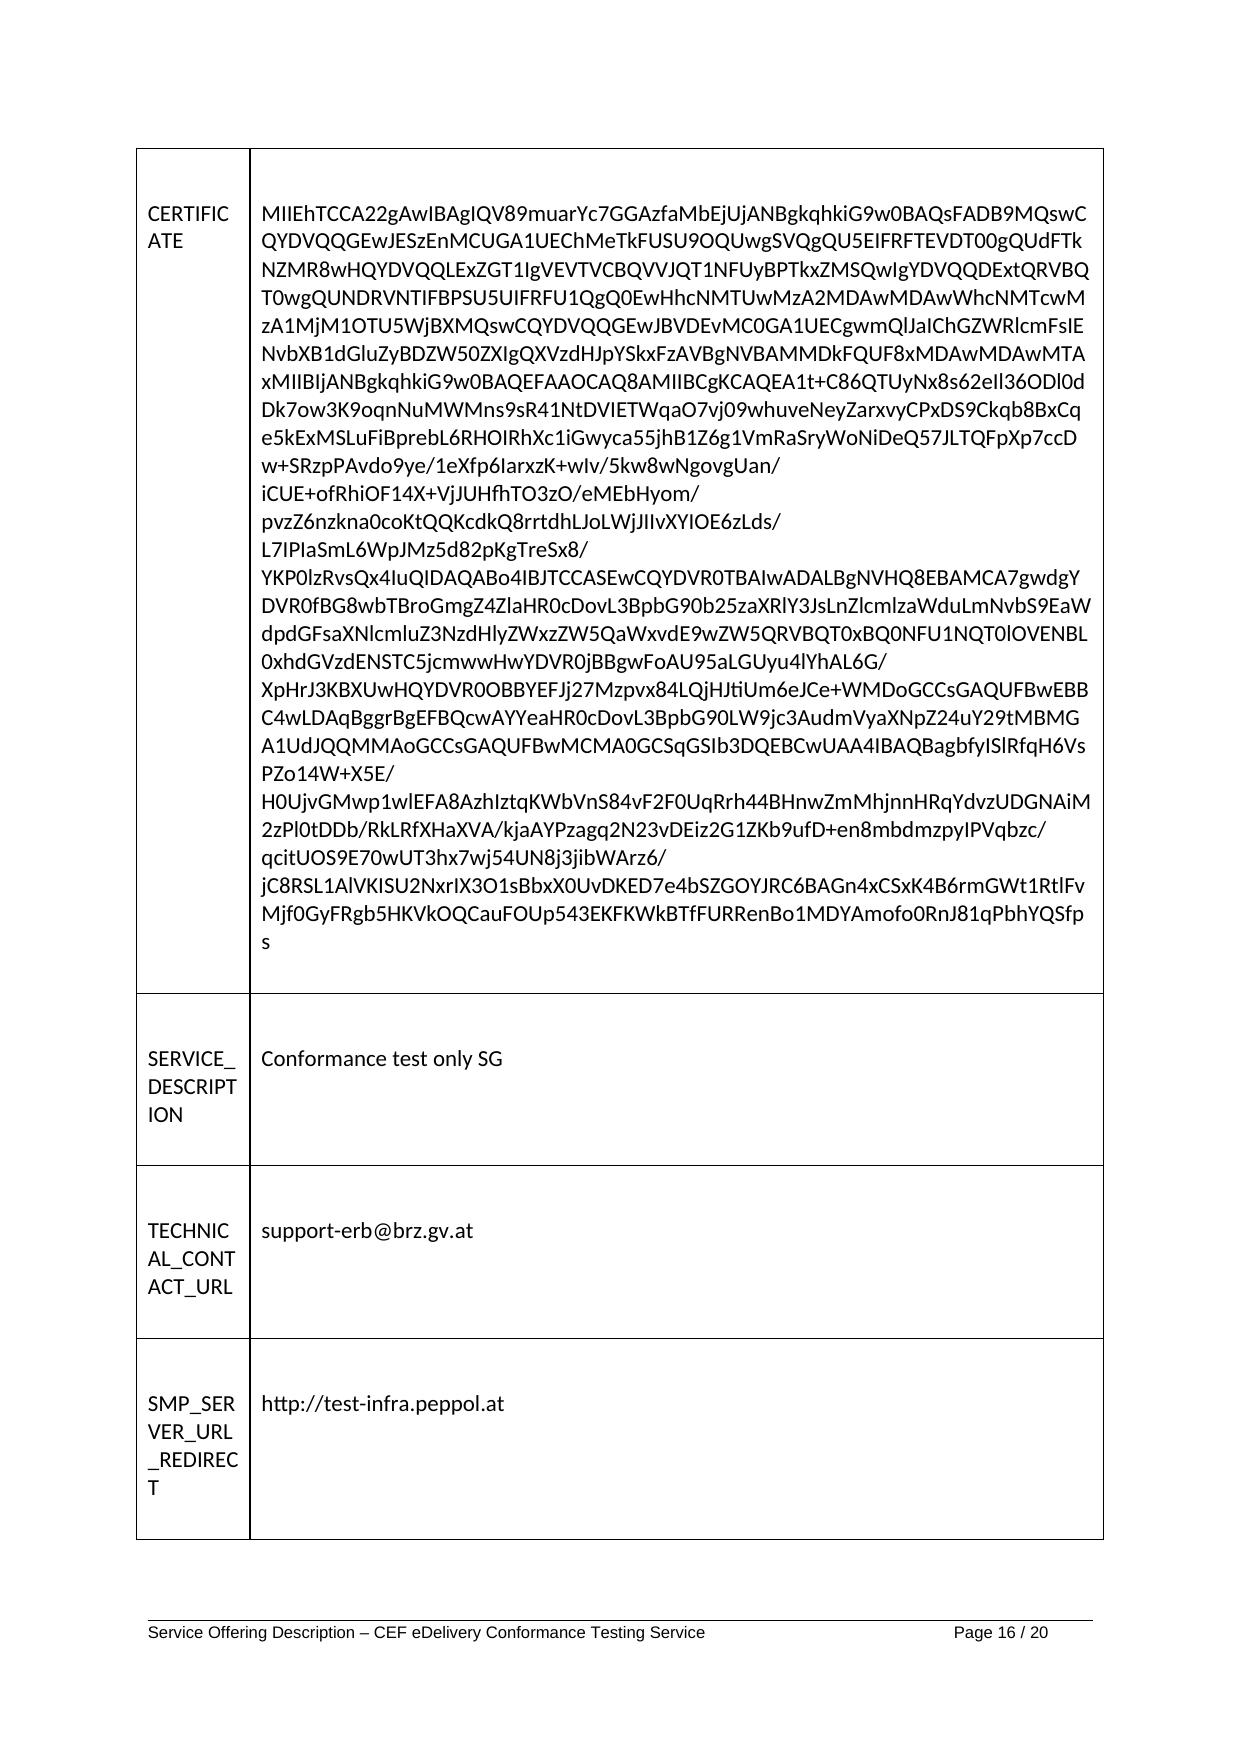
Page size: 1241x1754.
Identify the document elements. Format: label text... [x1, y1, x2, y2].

table_cell MIIEhTCCA22gAwIBAgIQV89muarYc7GGAzfaMbEjUjANBgkqhkiG9w0BAQsFADB9MQswCQYDVQQGEwJESzEnMCUGA1UEChMeTkFUSU9OQUwgSVQgQU5EIFRFTEVDT00gQUdFTkNZMR8wHQYDVQQLExZGT1IgVEVTVCBQVVJQT1NFUyBPTkxZMSQwIgYDVQQDExtQRVBQT0wgQUNDRVNTIFBPSU5UIFRFU1QgQ0EwHhcNMTUwMzA2MDAwMDAwWhcNMTcwMzA1MjM1OTU5WjBXMQswCQYDVQQGEwJBVDEvMC0GA1UECgwmQlJaIChGZWRlcmFsIENvbXB1dGluZyBDZW50ZXIgQXVzdHJpYSkxFzAVBgNVBAMMDkFQUF8xMDAwMDAwMTAxMIIBIjANBgkqhkiG9w0BAQEFAAOCAQ8AMIIBCgKCAQEA1t+C86QTUyNx8s62eIl36ODl0dDk7ow3K9oqnNuMWMns9sR41NtDVIETWqaO7vj09whuveNeyZarxvyCPxDS9Ckqb8BxCqe5kExMSLuFiBprebL6RHOIRhXc1iGwyca55jhB1Z6g1VmRaSryWoNiDeQ57JLTQFpXp7ccDw+SRzpPAvdo9ye/1eXfp6IarxzK+wIv/5kw8wNgovgUan/iCUE+ofRhiOF14X+VjJUHfhTO3zO/eMEbHyom/pvzZ6nzkna0coKtQQKcdkQ8rrtdhLJoLWjJIIvXYIOE6zLds/L7IPIaSmL6WpJMz5d82pKgTreSx8/YKP0lzRvsQx4IuQIDAQABo4IBJTCCASEwCQYDVR0TBAIwADALBgNVHQ8EBAMCA7gwdgYDVR0fBG8wbTBroGmgZ4ZlaHR0cDovL3BpbG90b25zaXRlY3JsLnZlcmlzaWduLmNvbS9EaWdpdGFsaXNlcmluZ3NzdHlyZWxzZW5QaWxvdE9wZW5QRVBQT0xBQ0NFU1NQT0lOVENBL0xhdGVzdENSTC5jcmwwHwYDVR0jBBgwFoAU95aLGUyu4lYhAL6G/XpHrJ3KBXUwHQYDVR0OBBYEFJj27Mzpvx84LQjHJtiUm6eJCe+WMDoGCCsGAQUFBwEBBC4wLDAqBggrBgEFBQcwAYYeaHR0cDovL3BpbG90LW9jc3AudmVyaXNpZ24uY29tMBMGA1UdJQQMMAoGCCsGAQUFBwMCMA0GCSqGSIb3DQEBCwUAA4IBAQBagbfyISlRfqH6VsPZo14W+X5E/H0UjvGMwp1wlEFA8AzhIztqKWbVnS84vF2F0UqRrh44BHnwZmMhjnnHRqYdvzUDGNAiM2zPl0tDDb/RkLRfXHaXVA/kjaAYPzagq2N23vDEiz2G1ZKb9ufD+en8mbdmzpyIPVqbzc/qcitUOS9E70wUT3hx7wj54UN8j3jibWArz6/jC8RSL1AlVKISU2NxrIX3O1sBbxX0UvDKED7e4bSZGOYJRC6BAGn4xCSxK4B6rmGWt1RtlFvMjf0GyFRgb5HKVkOQCauFOUp543EKFKWkBTfFURRenBo1MDYAmofo0RnJ81qPbhYQSfps [251, 149, 1103, 993]
table_cell Conformance test only SG [251, 994, 1103, 1165]
table_cell TECHNICAL_CONTACT_URL [137, 1166, 249, 1338]
table_cell http://test-infra.peppol.at [251, 1339, 1103, 1538]
table_cell support-erb@brz.gv.at [251, 1166, 1103, 1338]
table_cell SMP_SERVER_URL_REDIRECT [137, 1339, 249, 1538]
table_cell SERVICE_DESCRIPTION [137, 994, 249, 1165]
table_cell CERTIFICATE [137, 149, 249, 993]
